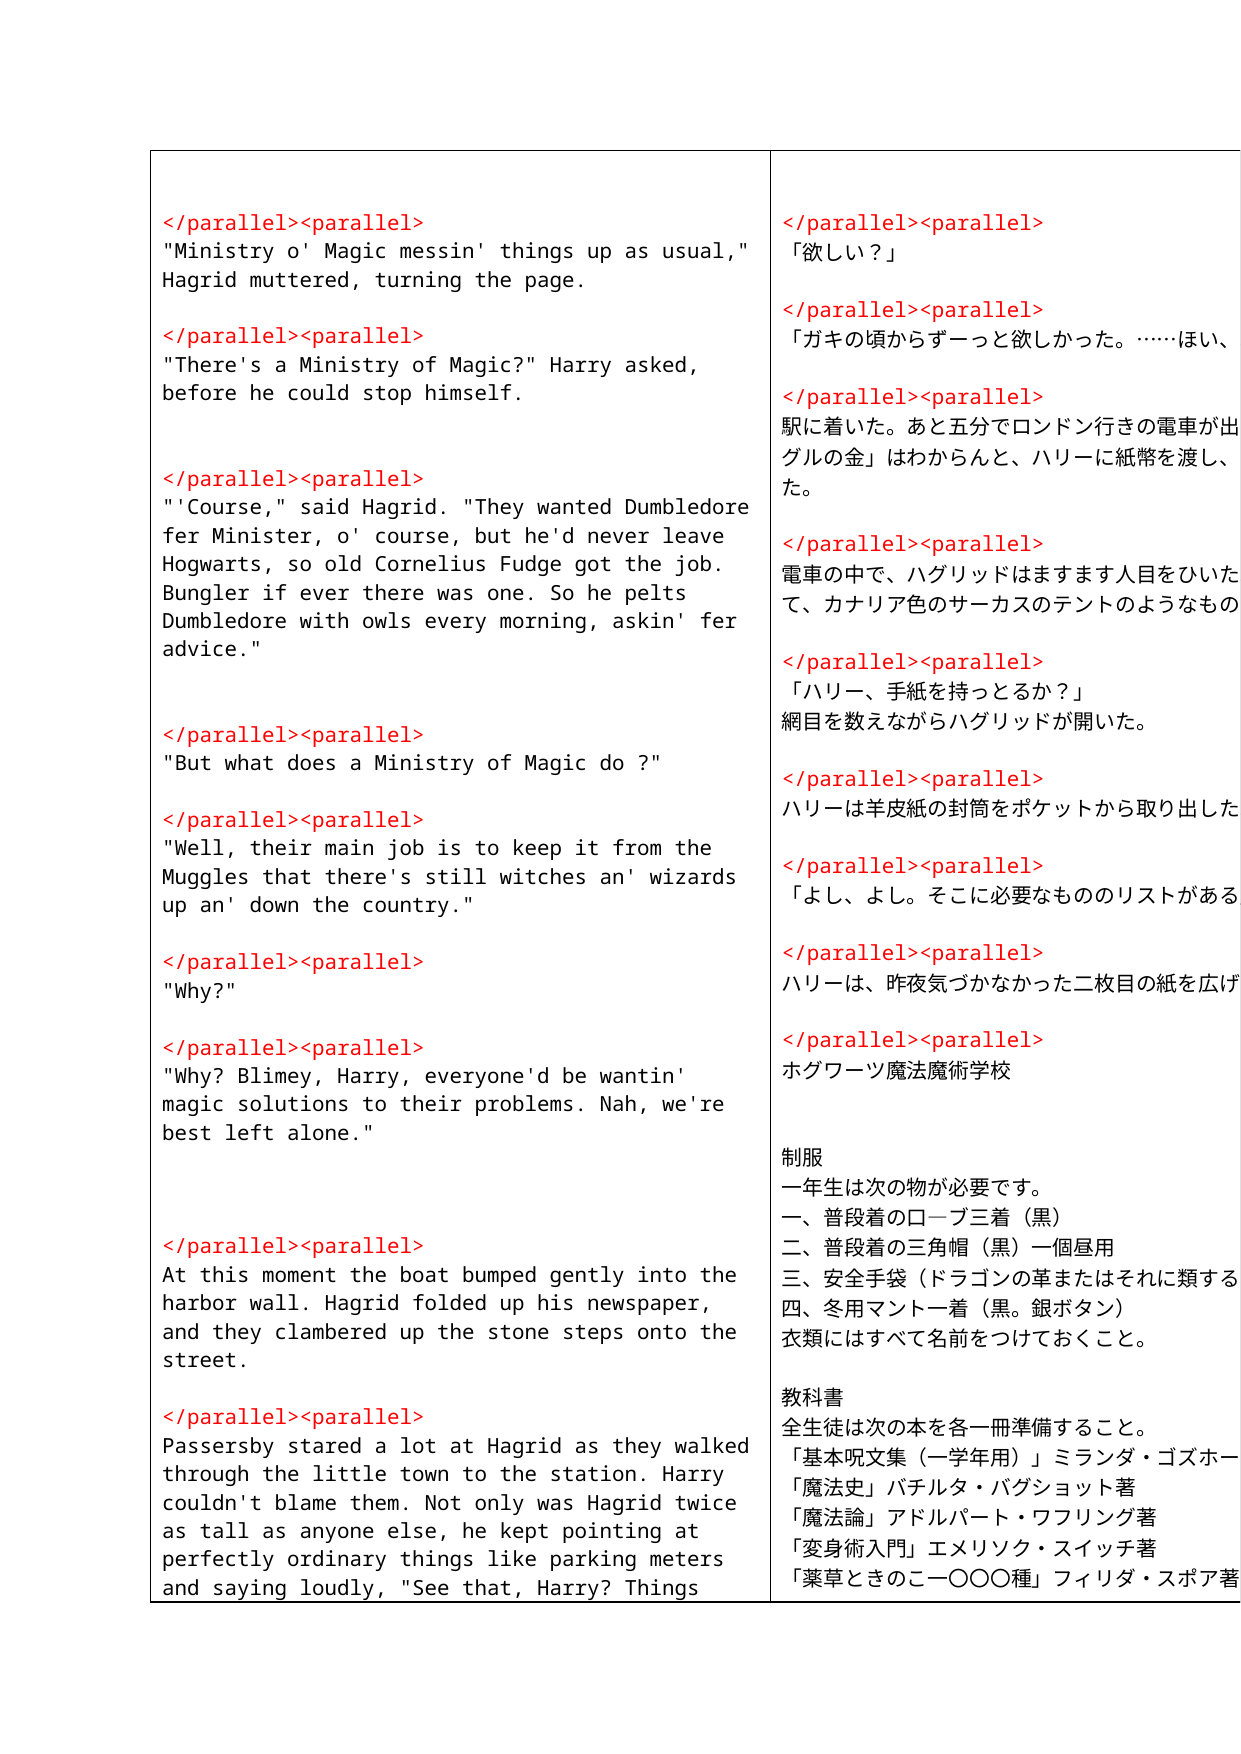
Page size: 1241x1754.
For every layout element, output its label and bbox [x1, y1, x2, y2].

table_header [151, 151, 770, 1601]
table_header [771, 151, 1240, 1601]
